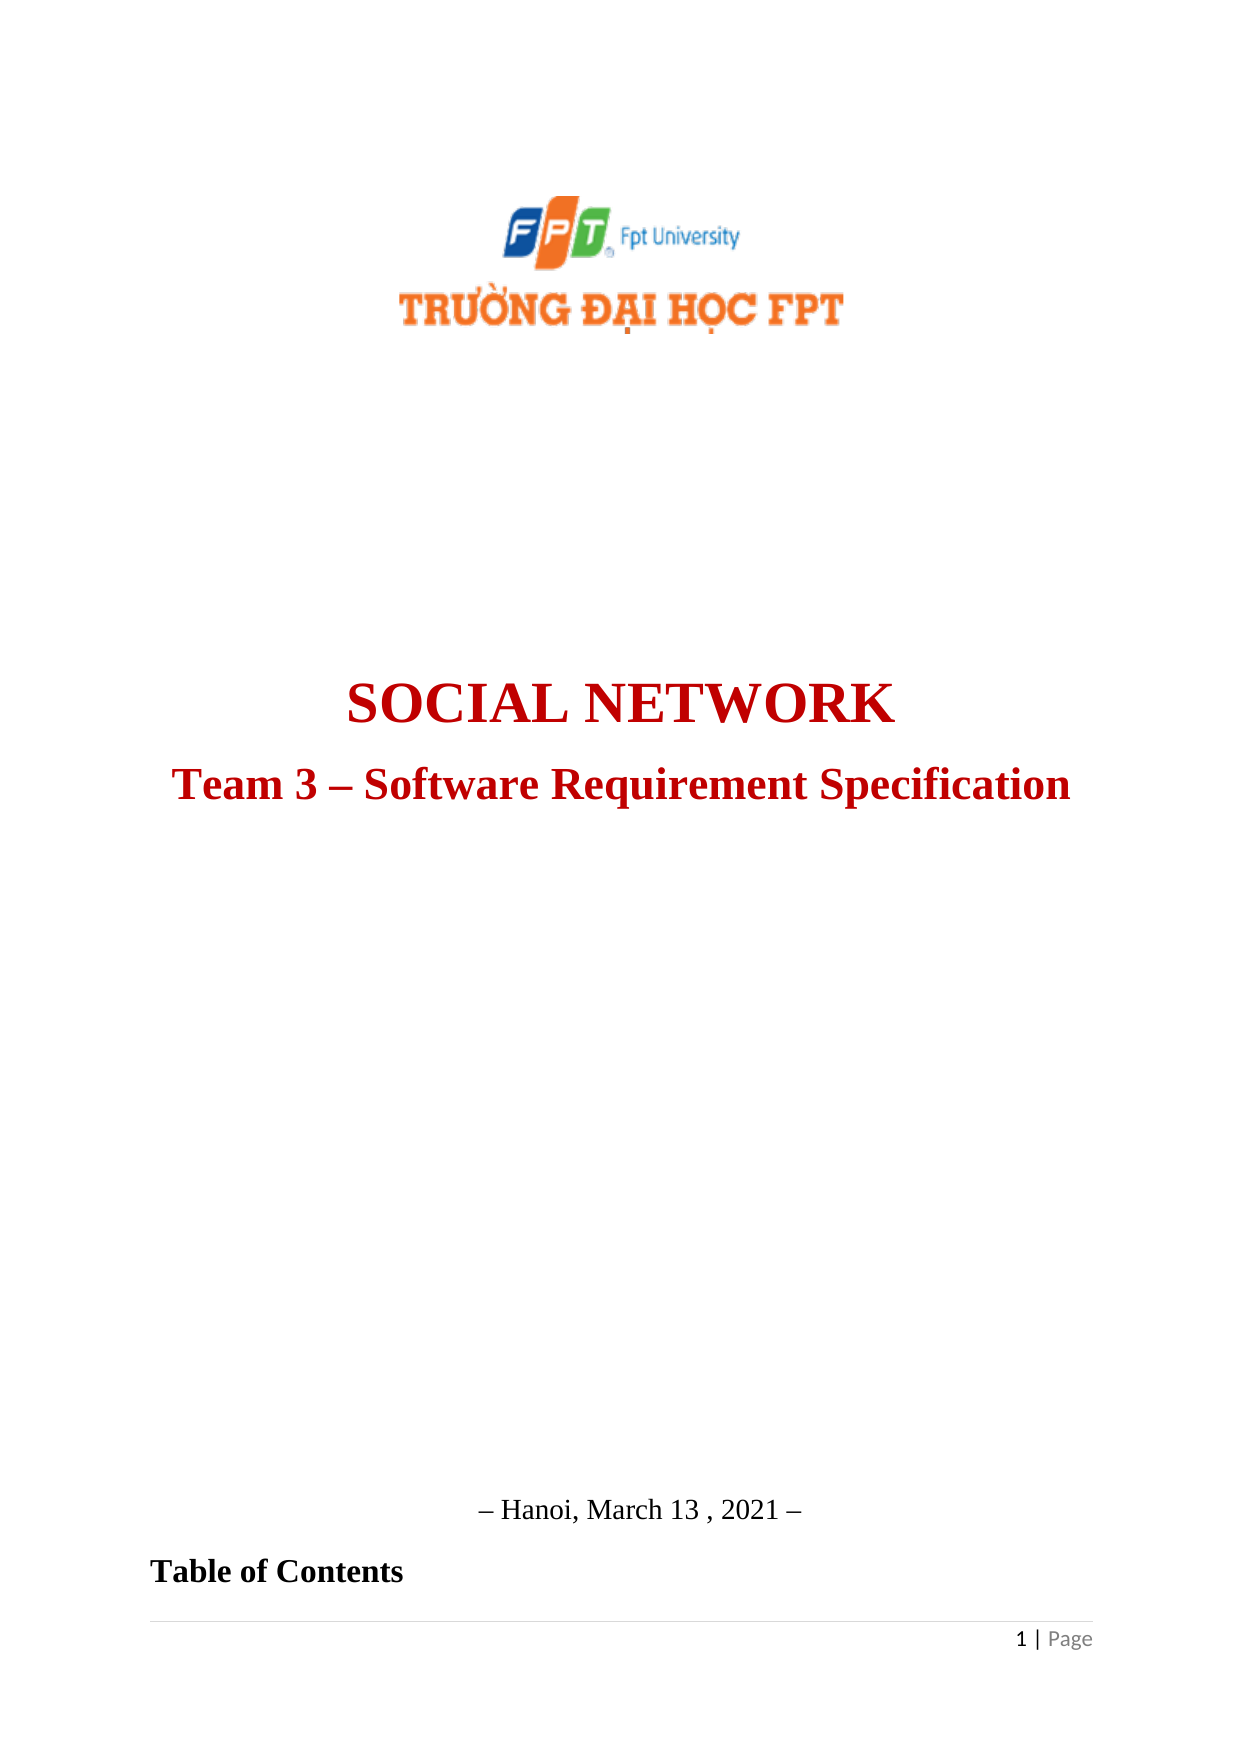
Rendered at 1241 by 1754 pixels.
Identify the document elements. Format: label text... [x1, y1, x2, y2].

text SOCIAL NETWORK [150, 668, 1093, 735]
picture [399, 196, 844, 334]
text Team 3 – Software Requirement Specification [150, 757, 1093, 809]
text Table of Contents [150, 1551, 1093, 1589]
text – Hanoi, March 13 , 2021 – [413, 1492, 867, 1526]
